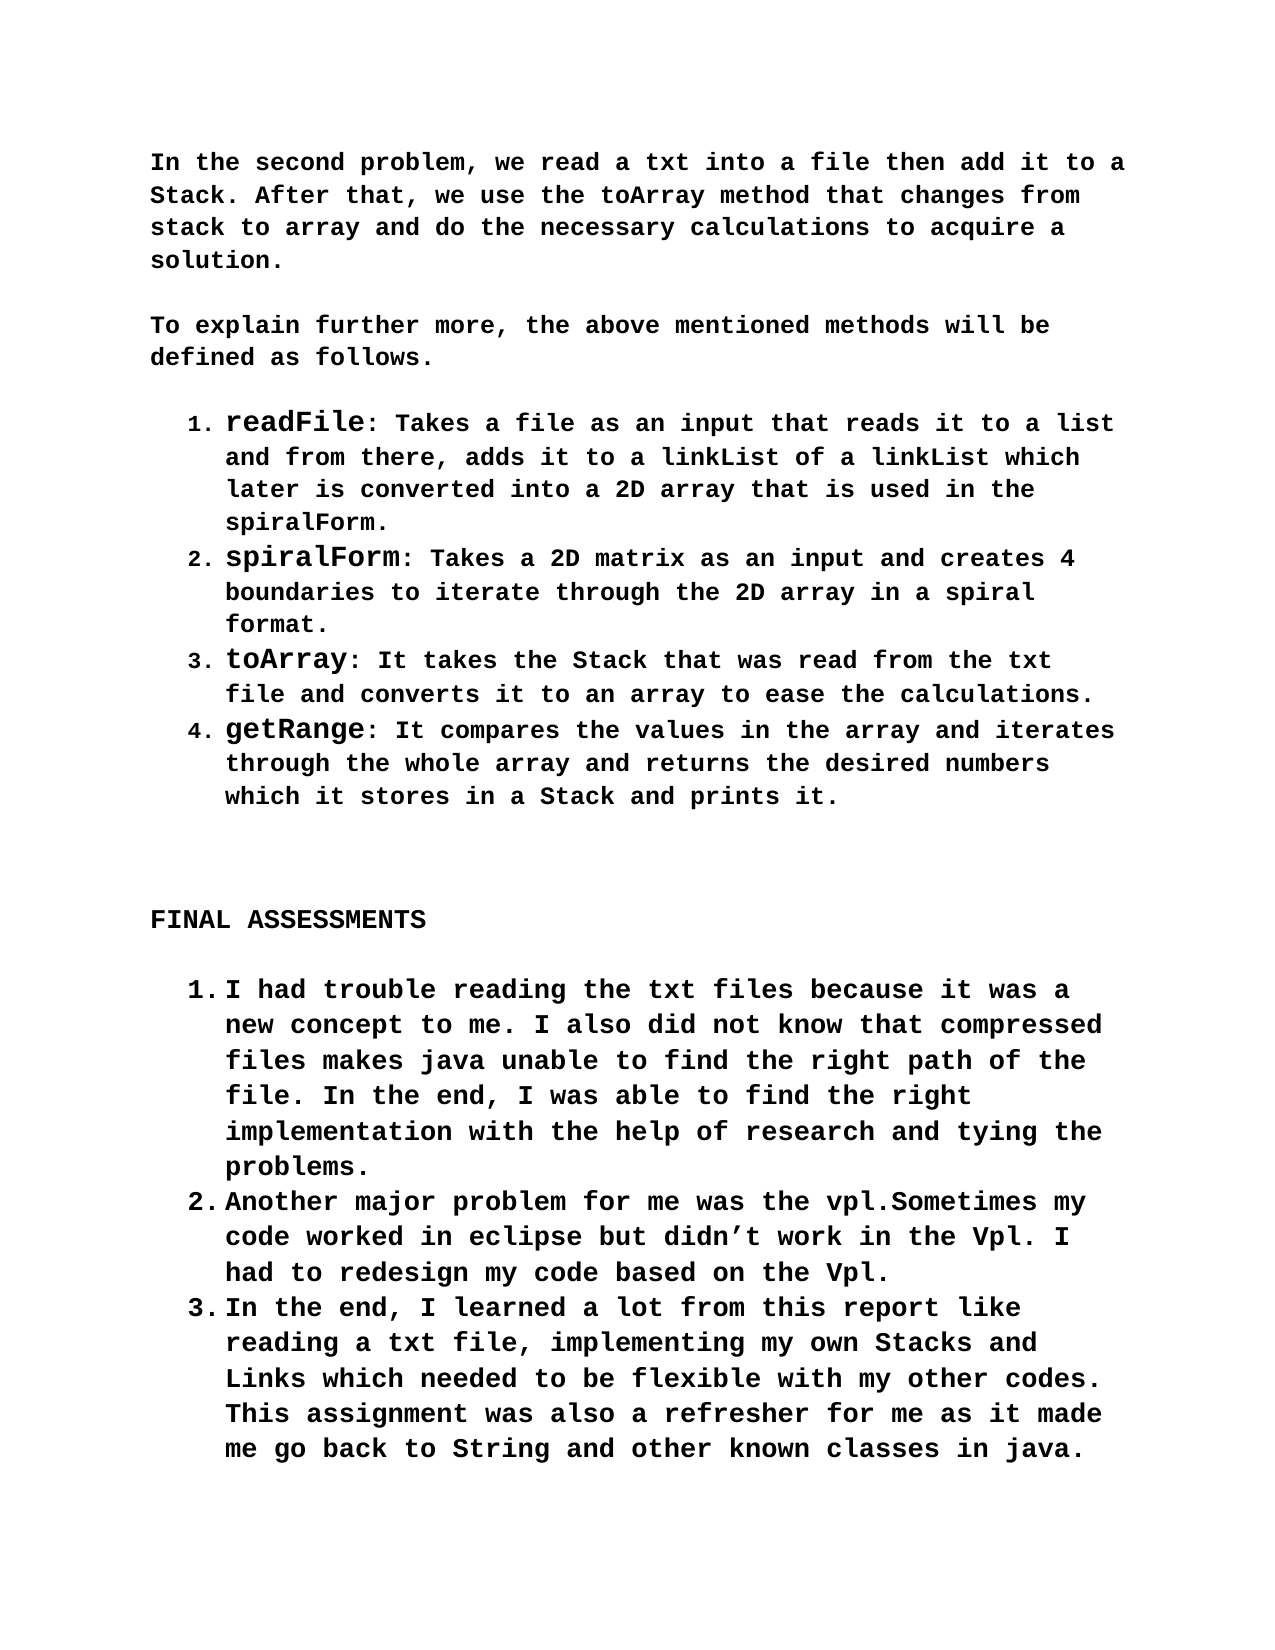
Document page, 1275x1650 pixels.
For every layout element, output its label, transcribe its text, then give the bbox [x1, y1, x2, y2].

list readFile: Takes a file as an input that reads it to a list and from there, adds it to a linkList of a linkList which later is converted into a 2D array that is used in the spiralForm. [187, 407, 1125, 538]
text To explain further more, the above mentioned methods will be defined as follows. [150, 312, 1125, 373]
list toArray: It takes the Stack that was read from the txt file and converts it to an array to ease the calculations. [187, 644, 1125, 710]
list getRange: It compares the values in the array and iterates through the whole array and returns the desired numbers which it stores in a Stack and prints it. [187, 714, 1125, 812]
text In the second problem, we read a txt into a file then add it to a Stack. After that, we use the toArray method that changes from stack to array and do the necessary calculations to acquire a solution. [150, 150, 1125, 276]
list Another major problem for me was the vpl.Sometimes my code worked in eclipse but didn’t work in the Vpl. I had to redesign my code based on the Vpl. [187, 1188, 1125, 1289]
list I had trouble reading the txt files because it was a new concept to me. I also did not know that compressed files makes java unable to find the right path of the file. In the end, I was able to find the right implementation with the help of research and tying the problems. [187, 976, 1125, 1183]
text FINAL ASSESSMENTS [150, 905, 1125, 936]
list spiralForm: Takes a 2D matrix as an input and creates 4 boundaries to iterate through the 2D array in a spiral format. [187, 542, 1125, 640]
list In the end, I learned a lot from this report like reading a txt file, implementing my own Stacks and Links which needed to be flexible with my other codes. This assignment was also a refresher for me as it made me go back to String and other known classes in java. [187, 1294, 1125, 1466]
